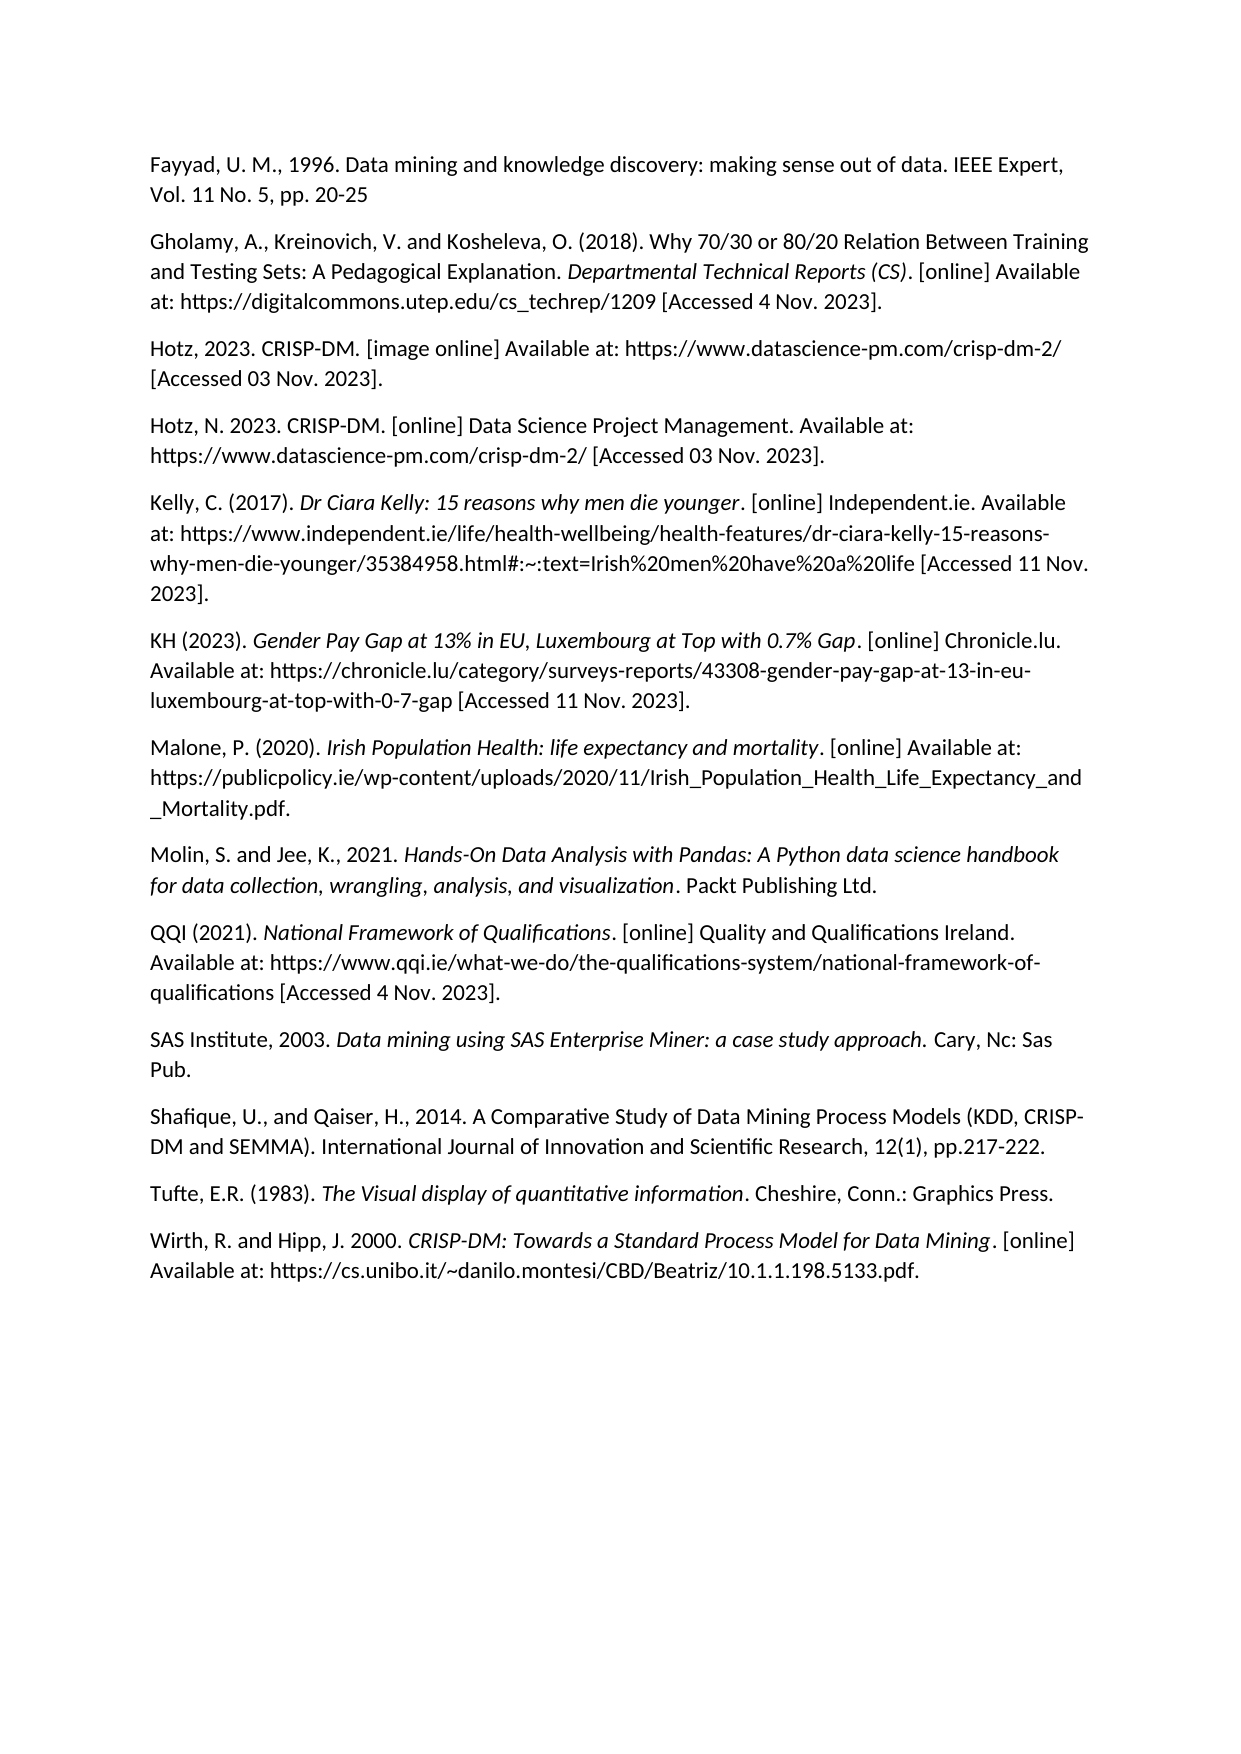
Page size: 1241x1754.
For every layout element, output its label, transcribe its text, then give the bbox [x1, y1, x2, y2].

text Tufte, E.R. (1983). The Visual display of quantitative information. Cheshire, Conn.: Graphics Press. [150, 1179, 1090, 1207]
text Molin, S. and Jee, K., 2021. Hands-On Data Analysis with Pandas: A Python data science handbook for data collection, wrangling, analysis, and visualization. Packt Publishing Ltd. [150, 841, 1090, 899]
text KH (2023). Gender Pay Gap at 13% in EU, Luxembourg at Top with 0.7% Gap. [online] Chronicle.lu. Available at: https://chronicle.lu/category/surveys-reports/43308-gender-pay-gap-at-13-in-eu-luxembourg-at-top-with-0-7-gap [Accessed 11 Nov. 2023]. [150, 626, 1090, 714]
text Fayyad, U. M., 1996. Data mining and knowledge discovery: making sense out of data. IEEE Expert, Vol. 11 No. 5, pp. 20-25 [150, 150, 1090, 208]
text Kelly, C. (2017). Dr Ciara Kelly: 15 reasons why men die younger. [online] Independent.ie. Available at: https://www.independent.ie/life/health-wellbeing/health-features/dr-ciara-kelly-15-reasons-why-men-die-younger/35384958.html#:~:text=Irish%20men%20have%20a%20life [Accessed 11 Nov. 2023]. [150, 488, 1090, 607]
text Hotz, N. 2023. CRISP-DM. [online] Data Science Project Management. Available at: https://www.datascience-pm.com/crisp-dm-2/ [Accessed 03 Nov. 2023]. [150, 411, 1090, 470]
text Gholamy, A., Kreinovich, V. and Kosheleva, O. (2018). Why 70/30 or 80/20 Relation Between Training and Testing Sets: A Pedagogical Explanation. Departmental Technical Reports (CS). [online] Available at: https://digitalcommons.utep.edu/cs_techrep/1209 [Accessed 4 Nov. 2023]. [150, 227, 1090, 316]
text SAS Institute, 2003. Data mining using SAS Enterprise Miner: a case study approach. Cary, Nc: Sas Pub. [150, 1025, 1090, 1083]
text Hotz, 2023. CRISP-DM. [image online] Available at: https://www.datascience-pm.com/crisp-dm-2/ [Accessed 03 Nov. 2023]. [150, 334, 1090, 393]
text Wirth, R. and Hipp, J. 2000. CRISP-DM: Towards a Standard Process Model for Data Mining. [online] Available at: https://cs.unibo.it/~danilo.montesi/CBD/Beatriz/10.1.1.198.5133.pdf. [150, 1226, 1090, 1284]
text Shafique, U., and Qaiser, H., 2014. A Comparative Study of Data Mining Process Models (KDD, CRISP-DM and SEMMA). International Journal of Innovation and Scientific Research, 12(1), pp.217-222. [150, 1102, 1090, 1160]
text QQI (2021). National Framework of Qualifications. [online] Quality and Qualifications Ireland. Available at: https://www.qqi.ie/what-we-do/the-qualifications-system/national-framework-of-qualifications [Accessed 4 Nov. 2023]. [150, 918, 1090, 1006]
text Malone, P. (2020). Irish Population Health: life expectancy and mortality. [online] Available at: https://publicpolicy.ie/wp-content/uploads/2020/11/Irish_Population_Health_Life_Expectancy_and_Mortality.pdf. [150, 733, 1090, 822]
